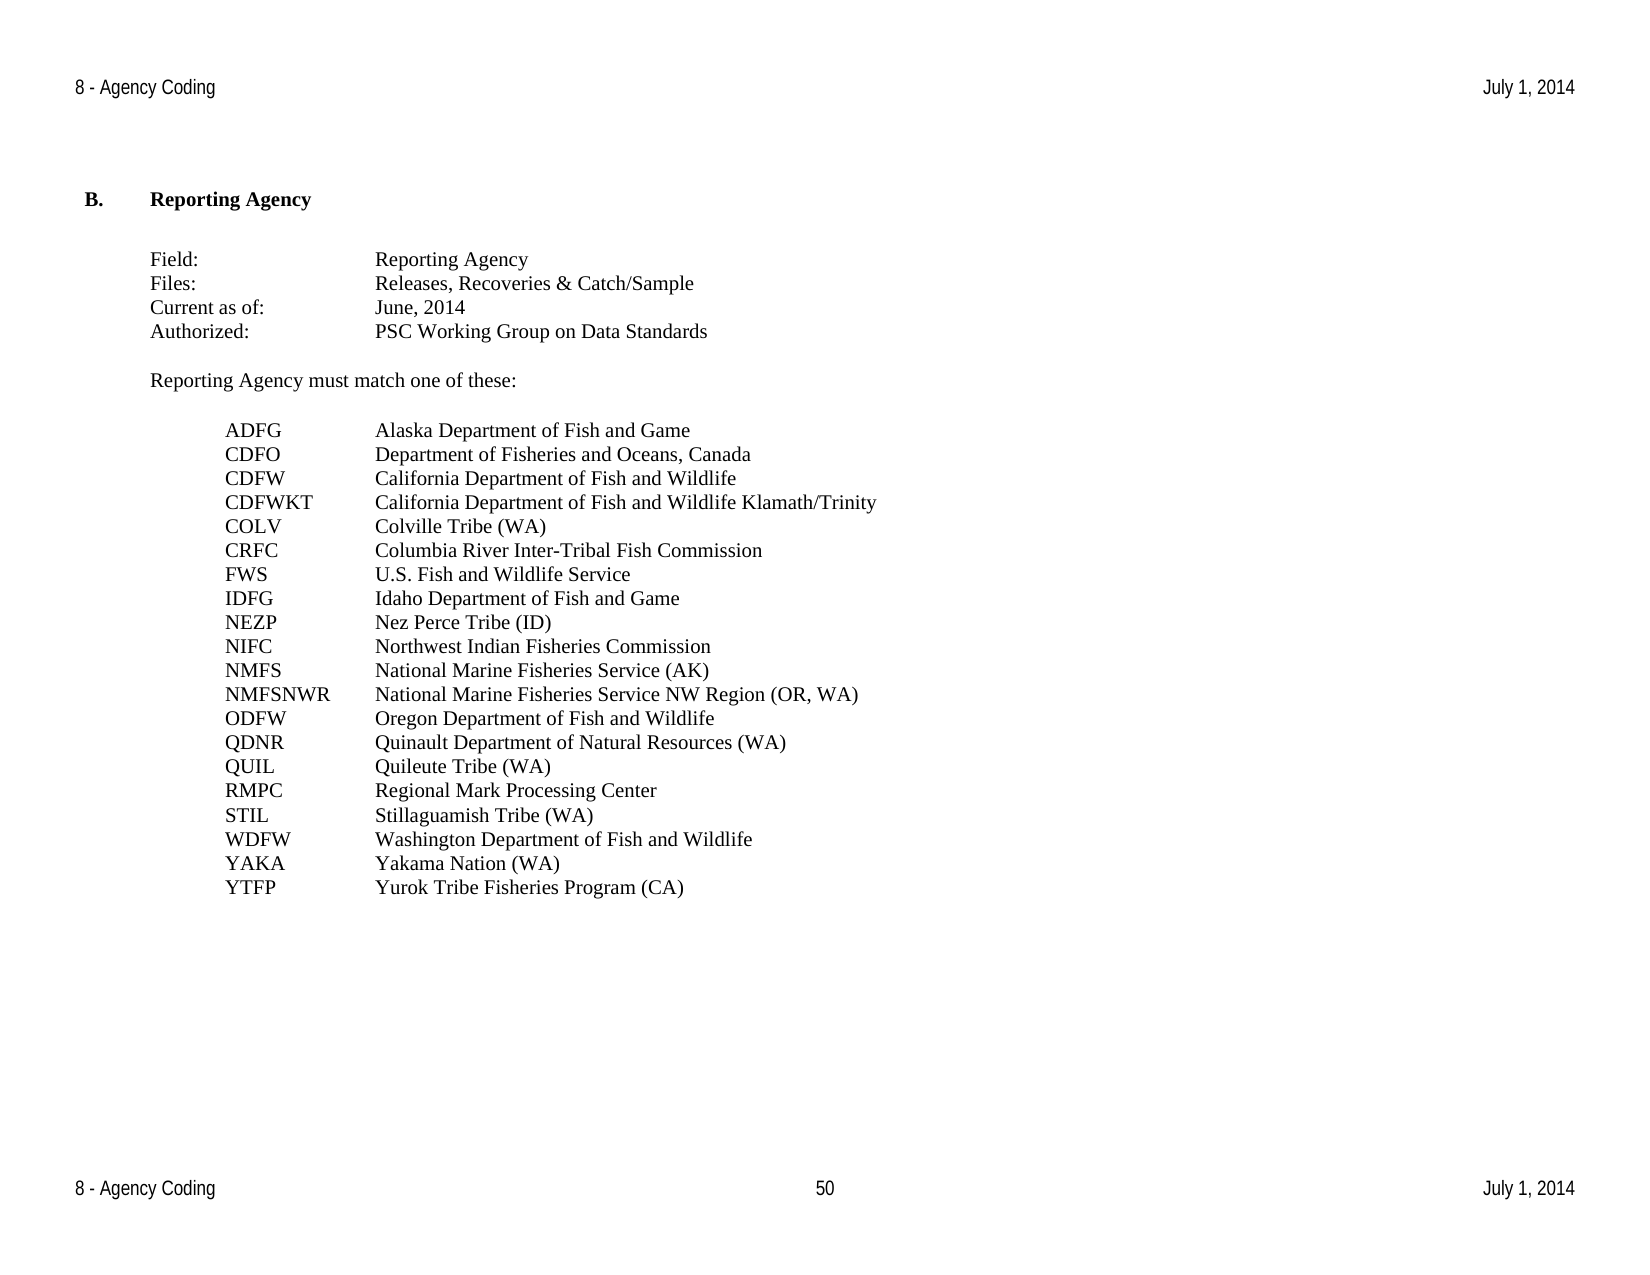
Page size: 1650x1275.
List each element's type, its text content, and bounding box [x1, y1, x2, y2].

text Field: Reporting Agency [150, 247, 1575, 271]
text QUIL Quileute Tribe (WA) [150, 754, 1575, 778]
text NMFS National Marine Fisheries Service (AK) [150, 658, 1575, 682]
text YTFP Yurok Tribe Fisheries Program (CA) [150, 875, 1575, 899]
text IDFG Idaho Department of Fish and Game [150, 586, 1575, 610]
text Reporting Agency must match one of these: [150, 368, 1575, 392]
text STIL Stillaguamish Tribe (WA) [150, 802, 1575, 827]
text YAKA Yakama Nation (WA) [150, 851, 1575, 875]
text NEZP Nez Perce Tribe (ID) [150, 610, 1575, 634]
text ODFW Oregon Department of Fish and Wildlife [150, 706, 1575, 730]
text WDFW Washington Department of Fish and Wildlife [150, 827, 1575, 851]
text CDFW California Department of Fish and Wildlife [150, 466, 1575, 490]
text NMFSNWR National Marine Fisheries Service NW Region (OR, WA) [150, 682, 1575, 706]
text Authorized: Working Group on Data Standards [150, 319, 1575, 343]
text FWS U.S. Fish and Wildlife Service [150, 562, 1575, 586]
text QDNR Quinault Department of Natural Resources (WA) [150, 730, 1575, 754]
text Current as of: June, 2014 [150, 295, 1575, 319]
text COLV Colville Tribe (WA) [150, 514, 1575, 538]
text CDFWKT California Department of Fish and Wildlife Klamath/Trinity [150, 490, 1575, 514]
text CRFC Columbia River Inter-Tribal Fish Commission [150, 538, 1575, 562]
text Files: Releases, Recoveries & Catch/Sample [150, 271, 1575, 295]
list Reporting Agency [84, 187, 1575, 211]
text ADFG Alaska Department of Fish and Game [150, 417, 1575, 442]
text RMPC Regional Mark Processing Center [150, 778, 1575, 802]
text CDFO Department of Fisheries and Oceans, Canada [150, 442, 1575, 466]
text NIFC Northwest Indian Fisheries Commission [150, 634, 1575, 658]
